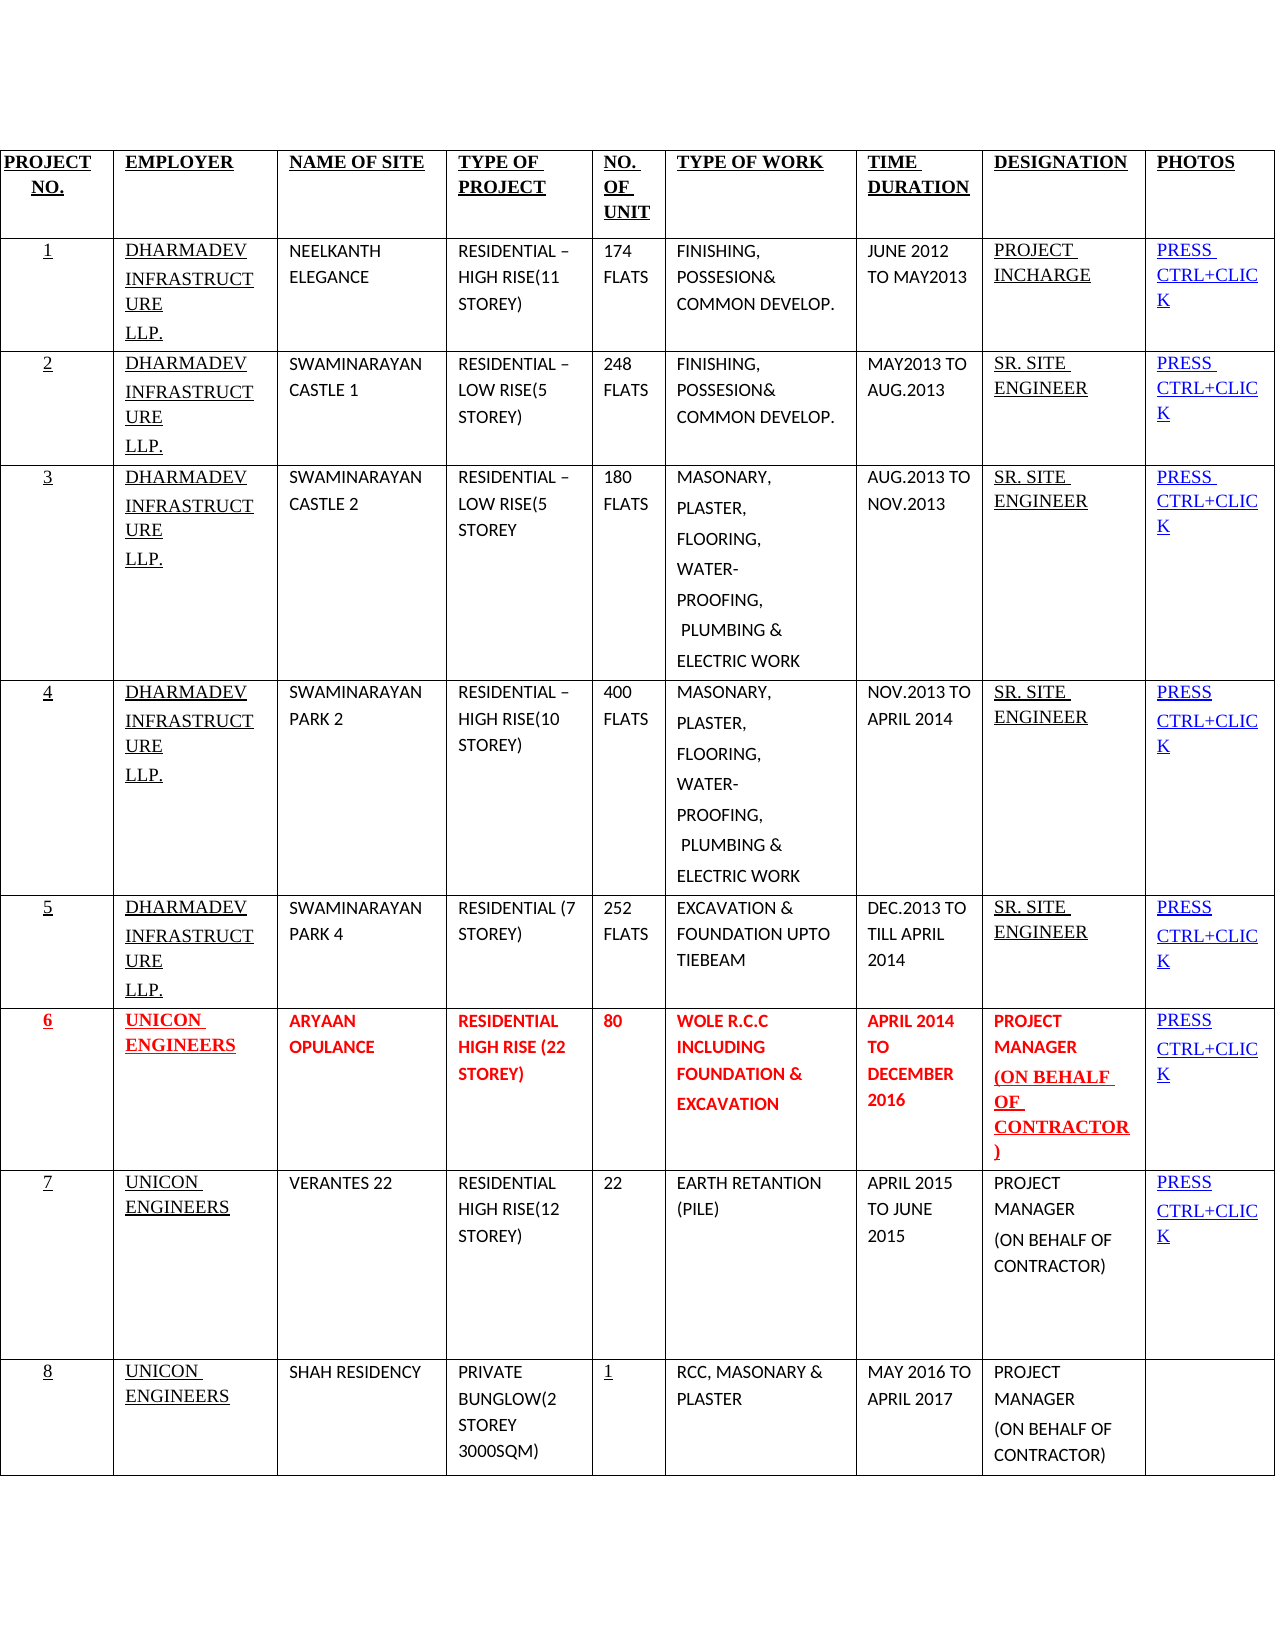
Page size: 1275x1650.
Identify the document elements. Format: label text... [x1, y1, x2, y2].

table_cell FINISHING, POSSESION& COMMON DEVELOP. [666, 239, 856, 351]
table_cell JUNE 2012 TO MAY2013 [857, 239, 982, 351]
table_cell DHARMADEV INFRASTRUCTURE LLP. [114, 466, 277, 680]
table_cell SWAMINARAYAN PARK 4 [278, 896, 446, 1008]
table_cell MAY2013 TO AUG.2013 [857, 352, 982, 464]
table_cell UNICON ENGINEERS [114, 1171, 277, 1359]
table_cell TIME DURATION [857, 151, 982, 238]
table_cell 1 [1, 239, 113, 351]
table_cell 2 [1, 352, 113, 464]
table_cell DHARMADEV INFRASTRUCTURE LLP. [114, 896, 277, 1008]
table_cell PROJECT MANAGER (ON BEHALF OF CONTRACTOR) [983, 1171, 1145, 1359]
table_cell SWAMINARAYAN CASTLE 1 [278, 352, 446, 464]
table_cell SHAH RESIDENCY [278, 1360, 446, 1474]
table_cell DESIGNATION [983, 151, 1145, 238]
table_cell SWAMINARAYAN PARK 2 [278, 681, 446, 895]
table_cell PROJECT MANAGER (ON BEHALF OF CONTRACTOR) [983, 1360, 1145, 1474]
table_cell PRESS CTRL+CLICK [1146, 1009, 1274, 1170]
table_cell 7 [1, 1171, 113, 1359]
table_cell MASONARY, PLASTER, FLOORING, WATER- PROOFING, PLUMBING & ELECTRIC WORK [666, 681, 856, 895]
table_cell PHOTOS [1146, 151, 1274, 238]
table_cell APRIL 2015 TO JUNE 2015 [857, 1171, 982, 1359]
table_cell RESIDENTIAL –HIGH RISE(10 STOREY) [447, 681, 592, 895]
table_cell RESIDENTIAL HIGH RISE (22 STOREY) [447, 1009, 592, 1170]
table_cell PRESS CTRL+CLICK [1146, 466, 1274, 680]
table_cell RESIDENTIAL (7 STOREY) [447, 896, 592, 1008]
table_cell PRESS CTRL+CLICK [1146, 896, 1274, 1008]
table_cell RESIDENTIAL HIGH RISE(12 STOREY) [447, 1171, 592, 1359]
table_cell EARTH RETANTION (PILE) [666, 1171, 856, 1359]
table_cell VERANTES 22 [278, 1171, 446, 1359]
table_cell 3 [1, 466, 113, 680]
table_cell 400 FLATS [593, 681, 665, 895]
table_cell SR. SITE ENGINEER [983, 896, 1145, 1008]
table_cell PRESS CTRL+CLICK [1146, 681, 1274, 895]
table_cell EMPLOYER [114, 151, 277, 238]
table_cell NO. OF UNIT [593, 151, 665, 238]
table_cell 252 FLATS [593, 896, 665, 1008]
table_cell RESIDENTIAL –LOW RISE(5 STOREY [447, 466, 592, 680]
table_cell 1 [593, 1360, 665, 1474]
table_cell RESIDENTIAL –LOW RISE(5 STOREY) [447, 352, 592, 464]
table_cell SR. SITE ENGINEER [983, 466, 1145, 680]
table_cell ARYAAN OPULANCE [278, 1009, 446, 1170]
table_cell 180 FLATS [593, 466, 665, 680]
table_cell DHARMADEV INFRASTRUCTURE LLP. [114, 352, 277, 464]
table_cell WOLE R.C.C INCLUDING FOUNDATION & EXCAVATION [666, 1009, 856, 1170]
table_cell 80 [593, 1009, 665, 1170]
table_cell 22 [593, 1171, 665, 1359]
table_cell APRIL 2014 TO DECEMBER 2016 [857, 1009, 982, 1170]
table_cell 4 [1, 681, 113, 895]
table_cell EXCAVATION & FOUNDATION UPTO TIEBEAM [666, 896, 856, 1008]
table_cell PROJECT MANAGER (ON BEHALF OF CONTRACTOR) [983, 1009, 1145, 1170]
table_cell PROJECT INCHARGE [983, 239, 1145, 351]
table_cell AUG.2013 TO NOV.2013 [857, 466, 982, 680]
table_cell PRESS CTRL+CLICK [1146, 239, 1274, 351]
table_cell [1146, 1360, 1274, 1474]
table_cell DEC.2013 TO TILL APRIL 2014 [857, 896, 982, 1008]
table_cell SWAMINARAYAN CASTLE 2 [278, 466, 446, 680]
table_cell 6 [1, 1009, 113, 1170]
table_cell RESIDENTIAL –HIGH RISE(11 STOREY) [447, 239, 592, 351]
table_cell NOV.2013 TO APRIL 2014 [857, 681, 982, 895]
table_cell 8 [1, 1360, 113, 1474]
table_cell 5 [1, 896, 113, 1008]
table_cell TYPE OF WORK [666, 151, 856, 238]
table_cell PRESS CTRL+CLICK [1146, 1171, 1274, 1359]
table_cell SR. SITE ENGINEER [983, 681, 1145, 895]
table_cell TYPE OF PROJECT [447, 151, 592, 238]
table_cell PRESS CTRL+CLICK [1146, 352, 1274, 464]
table_cell NAME OF SITE [278, 151, 446, 238]
table_cell UNICON ENGINEERS [114, 1009, 277, 1170]
table_cell MASONARY, PLASTER, FLOORING, WATER- PROOFING, PLUMBING & ELECTRIC WORK [666, 466, 856, 680]
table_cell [666, 1360, 856, 1474]
table_cell 248 FLATS [593, 352, 665, 464]
table_cell SR. SITE ENGINEER [983, 352, 1145, 464]
table_cell 174 FLATS [593, 239, 665, 351]
table_cell NEELKANTH ELEGANCE [278, 239, 446, 351]
table_cell PRIVATE BUNGLOW(2 STOREY 3000SQM) [447, 1360, 592, 1474]
table_cell MAY 2016 TO APRIL 2017 [857, 1360, 982, 1474]
table_cell DHARMADEV INFRASTRUCTURE LLP. [114, 239, 277, 351]
table_cell FINISHING, POSSESION& COMMON DEVELOP. [666, 352, 856, 464]
table_cell PROJECT NO. [1, 151, 113, 238]
table_cell DHARMADEV INFRASTRUCTURE LLP. [114, 681, 277, 895]
table_cell UNICON ENGINEERS [114, 1360, 277, 1474]
